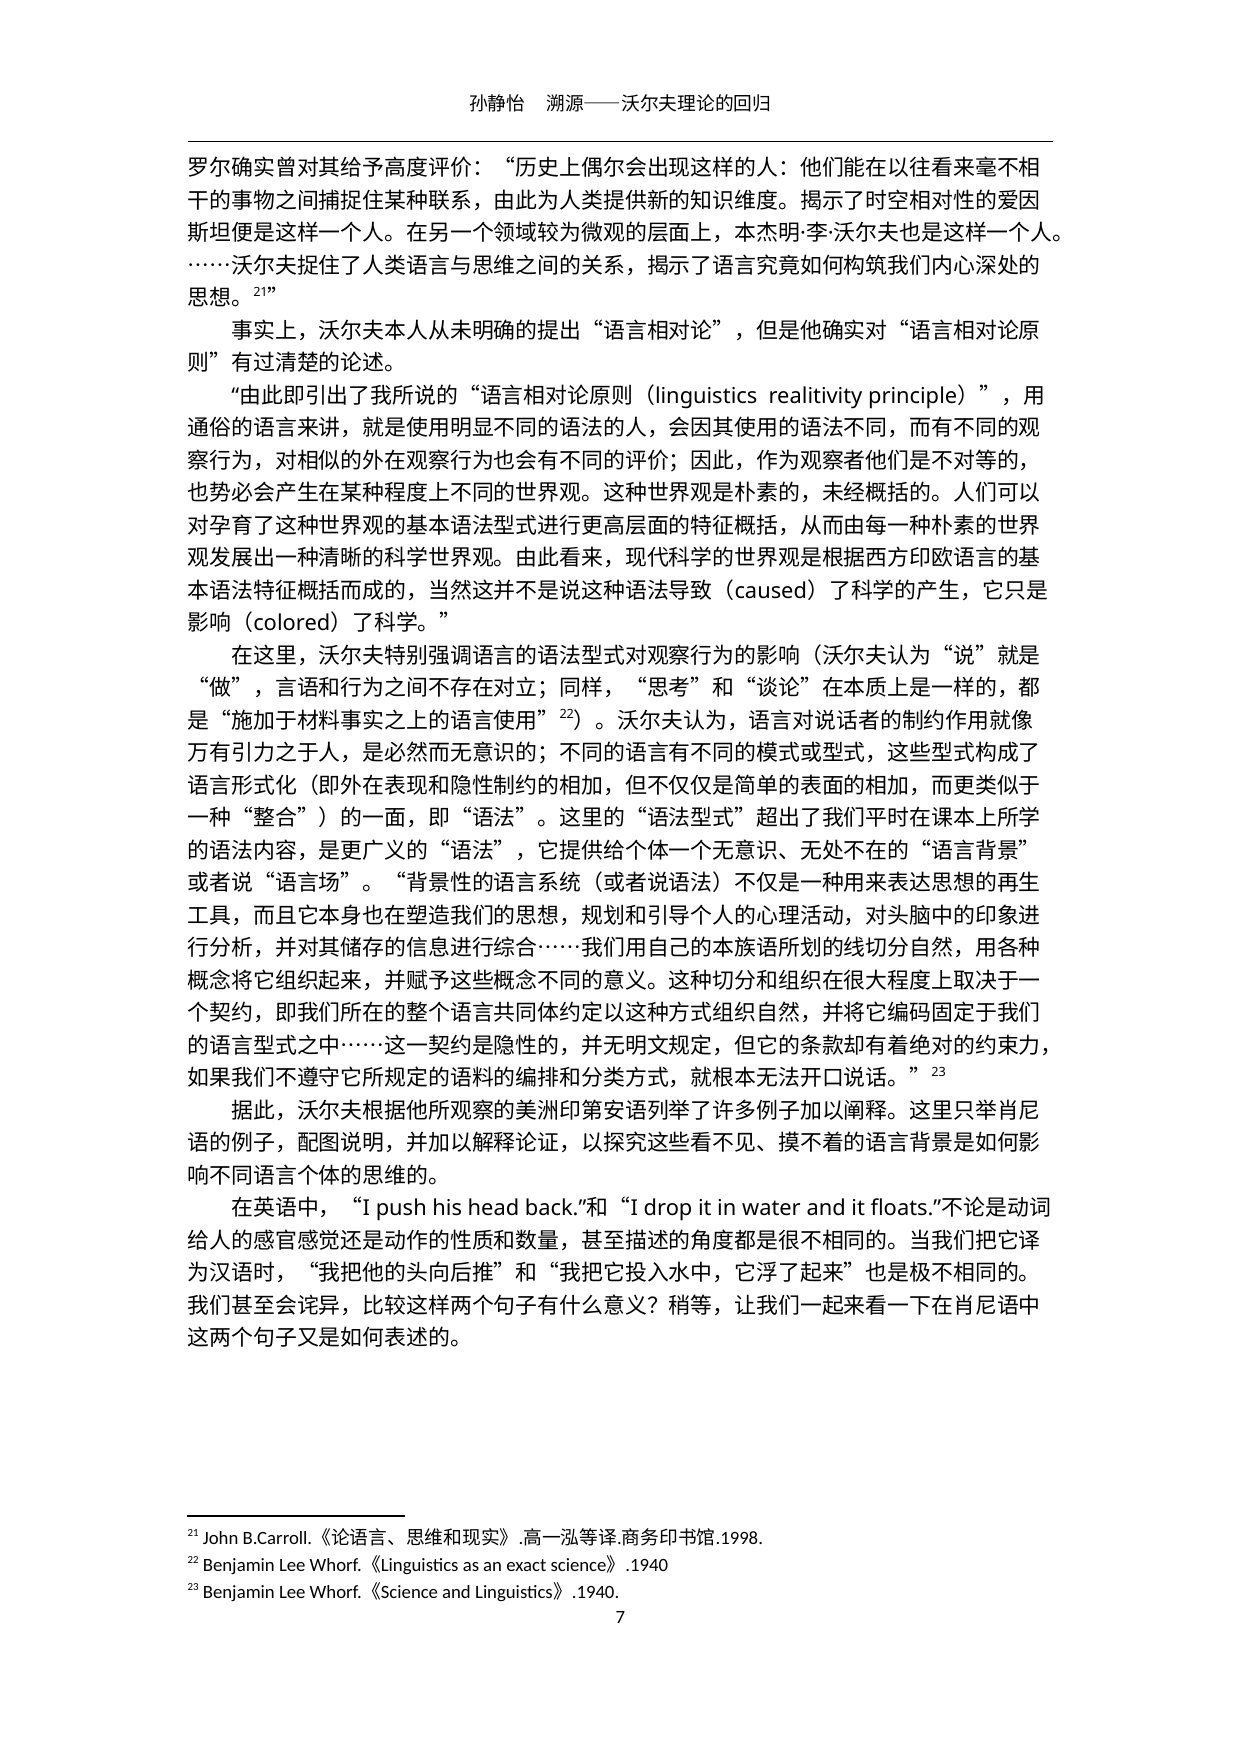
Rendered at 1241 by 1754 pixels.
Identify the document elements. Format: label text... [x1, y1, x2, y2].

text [187, 150, 1053, 312]
text 在这里，沃尔夫特别强调语言的语法型式对观察行为的影响（沃尔夫认为“说”就是“做”，言语和行为之间不存在对立；同样，“思考”和“谈论”在本质上是一样的，都是“施加于材料事实之上的语言使用”）。沃尔夫认为，语言对说话者的制约作用就像万有引力之于人，是必然而无意识的；不同的语言有不同的模式或型式，这些型式构成了语言形式化（即外在表现和隐性制约的相加，但不仅仅是简单的表面的相加，而更类似于一种“整合”）的一面，即“语法”。这里的“语法型式”超出了我们平时在课本上所学的语法内容，是更广义的“语法”，它提供给个体一个无意识、无处不在的“语言背景”或者说“语言场”。“背景性的语言系统（或者说语法）不仅是一种用来表达思想的再生工具，而且它本身也在塑造我们的思想，规划和引导个人的心理活动，对头脑中的印象进行分析，并对其储存的信息进行综合……我们用自己的本族语所划的线切分自然，用各种概念将它组织起来，并赋予这些概念不同的意义。这种切分和组织在很大程度上取决于一个契约，即我们所在的整个语言共同体约定以这种方式组织自然，并将它编码固定于我们的语言型式之中……这一契约是隐性的，并无明文规定，但它的条款却有着绝对的约束力，如果我们不遵守它所规定的语料的编排和分类方式，就根本无法开口说话。” [187, 637, 1053, 1092]
text 事实上，沃尔夫本人从未明确的提出“语言相对论”，但是他确实对“语言相对论原则”有过清楚的论述。 [187, 312, 1053, 377]
text 在英语中，“I push his head back.”和“I drop it in water and it floats.”不论是动词给人的感官感觉还是动作的性质和数量，甚至描述的角度都是很不相同的。当我们把它译为汉语时，“我把他的头向后推”和“我把它投入水中，它浮了起来”也是极不相同的。我们甚至会诧异，比较这样两个句子有什么意义？稍等，让我们一起来看一下在肖尼语中这两个句子又是如何表述的。 [187, 1190, 1053, 1352]
text 据此，沃尔夫根据他所观察的美洲印第安语列举了许多例子加以阐释。这里只举肖尼语的例子，配图说明，并加以解释论证，以探究这些看不见、摸不着的语言背景是如何影响不同语言个体的思维的。 [187, 1092, 1053, 1190]
text “由此即引出了我所说的“语言相对论原则（linguistics realitivity principle）”，用通俗的语言来讲，就是使用明显不同的语法的人，会因其使用的语法不同，而有不同的观察行为，对相似的外在观察行为也会有不同的评价；因此，作为观察者他们是不对等的，也势必会产生在某种程度上不同的世界观。这种世界观是朴素的，未经概括的。人们可以对孕育了这种世界观的基本语法型式进行更高层面的特征概括，从而由每一种朴素的世界观发展出一种清晰的科学世界观。由此看来，现代科学的世界观是根据西方印欧语言的基本语法特征概括而成的，当然这并不是说这种语法导致（caused）了科学的产生，它只是影响（colored）了科学。” [187, 377, 1053, 637]
